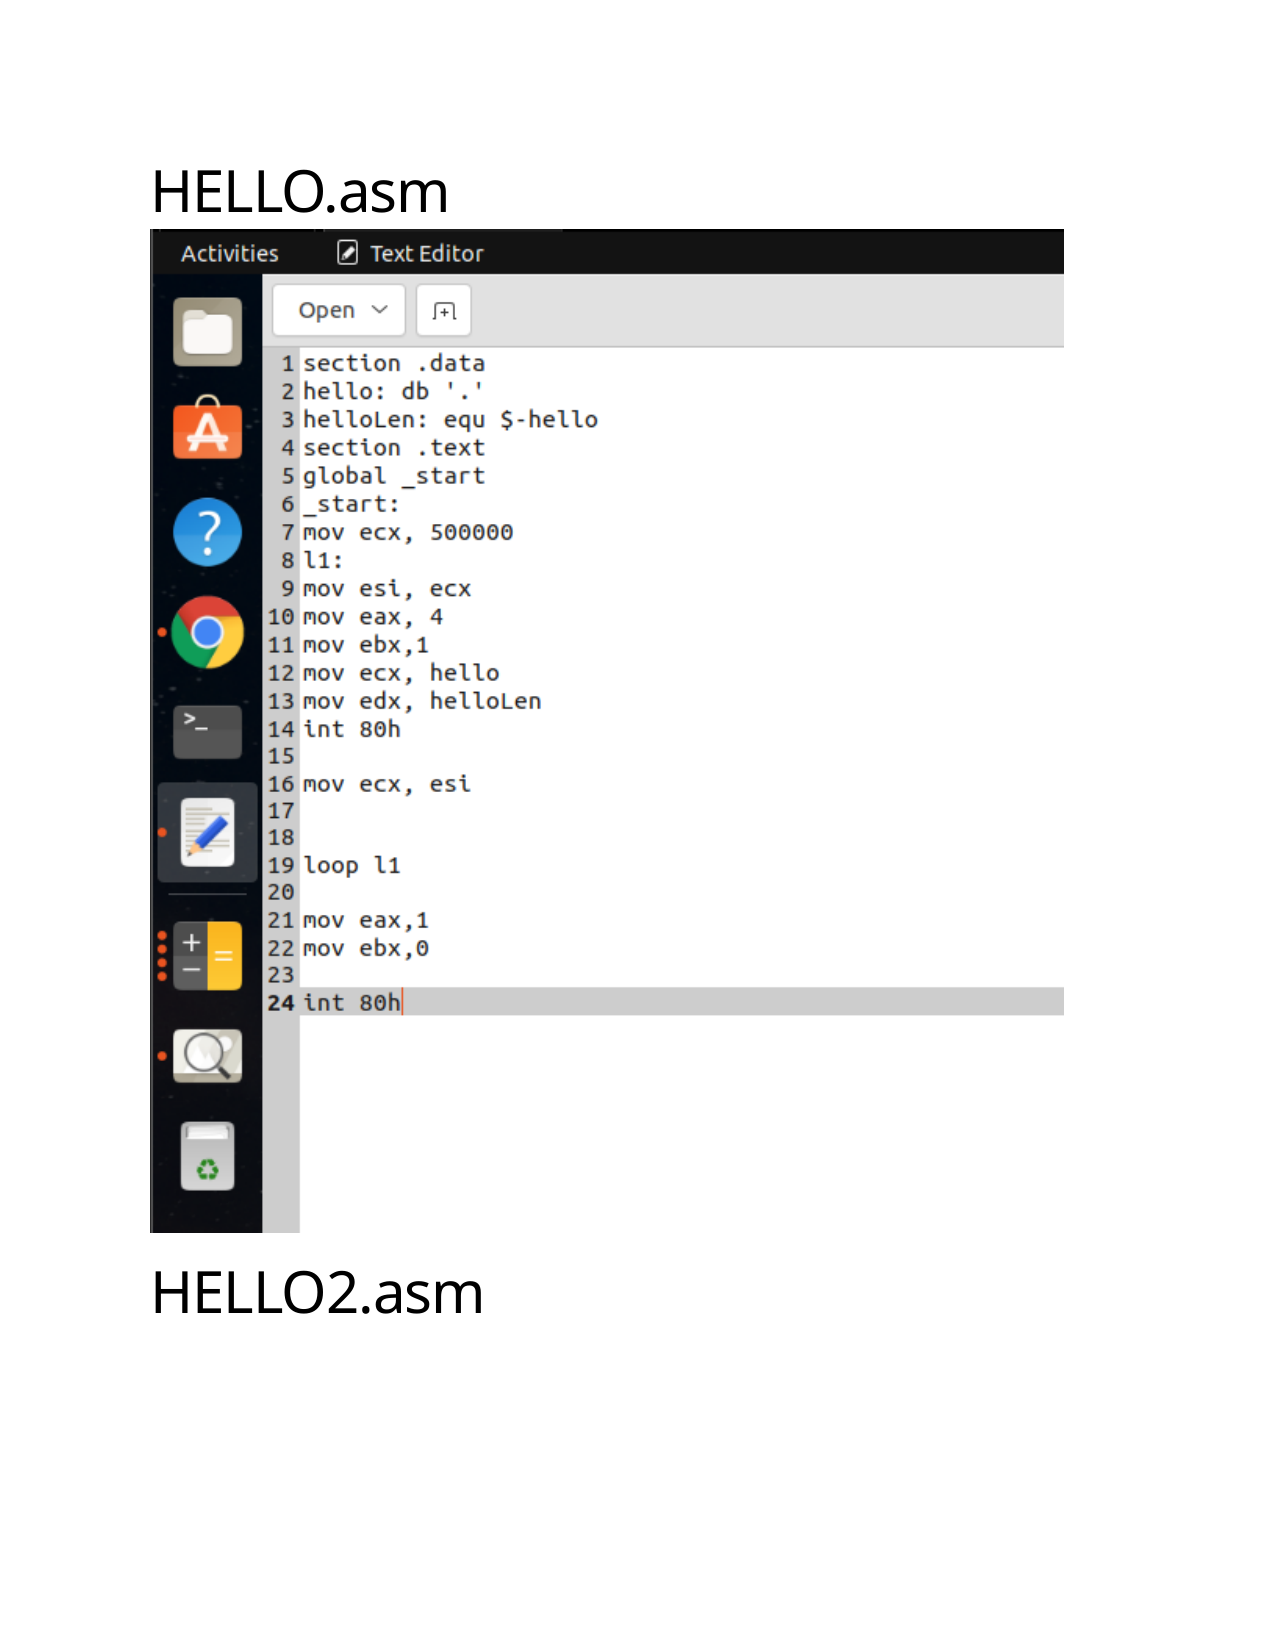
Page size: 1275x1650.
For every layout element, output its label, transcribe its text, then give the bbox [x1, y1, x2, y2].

title HELLO2.asm [150, 1251, 1125, 1331]
picture [150, 229, 1064, 1233]
title HELLO.asm [150, 150, 1125, 229]
